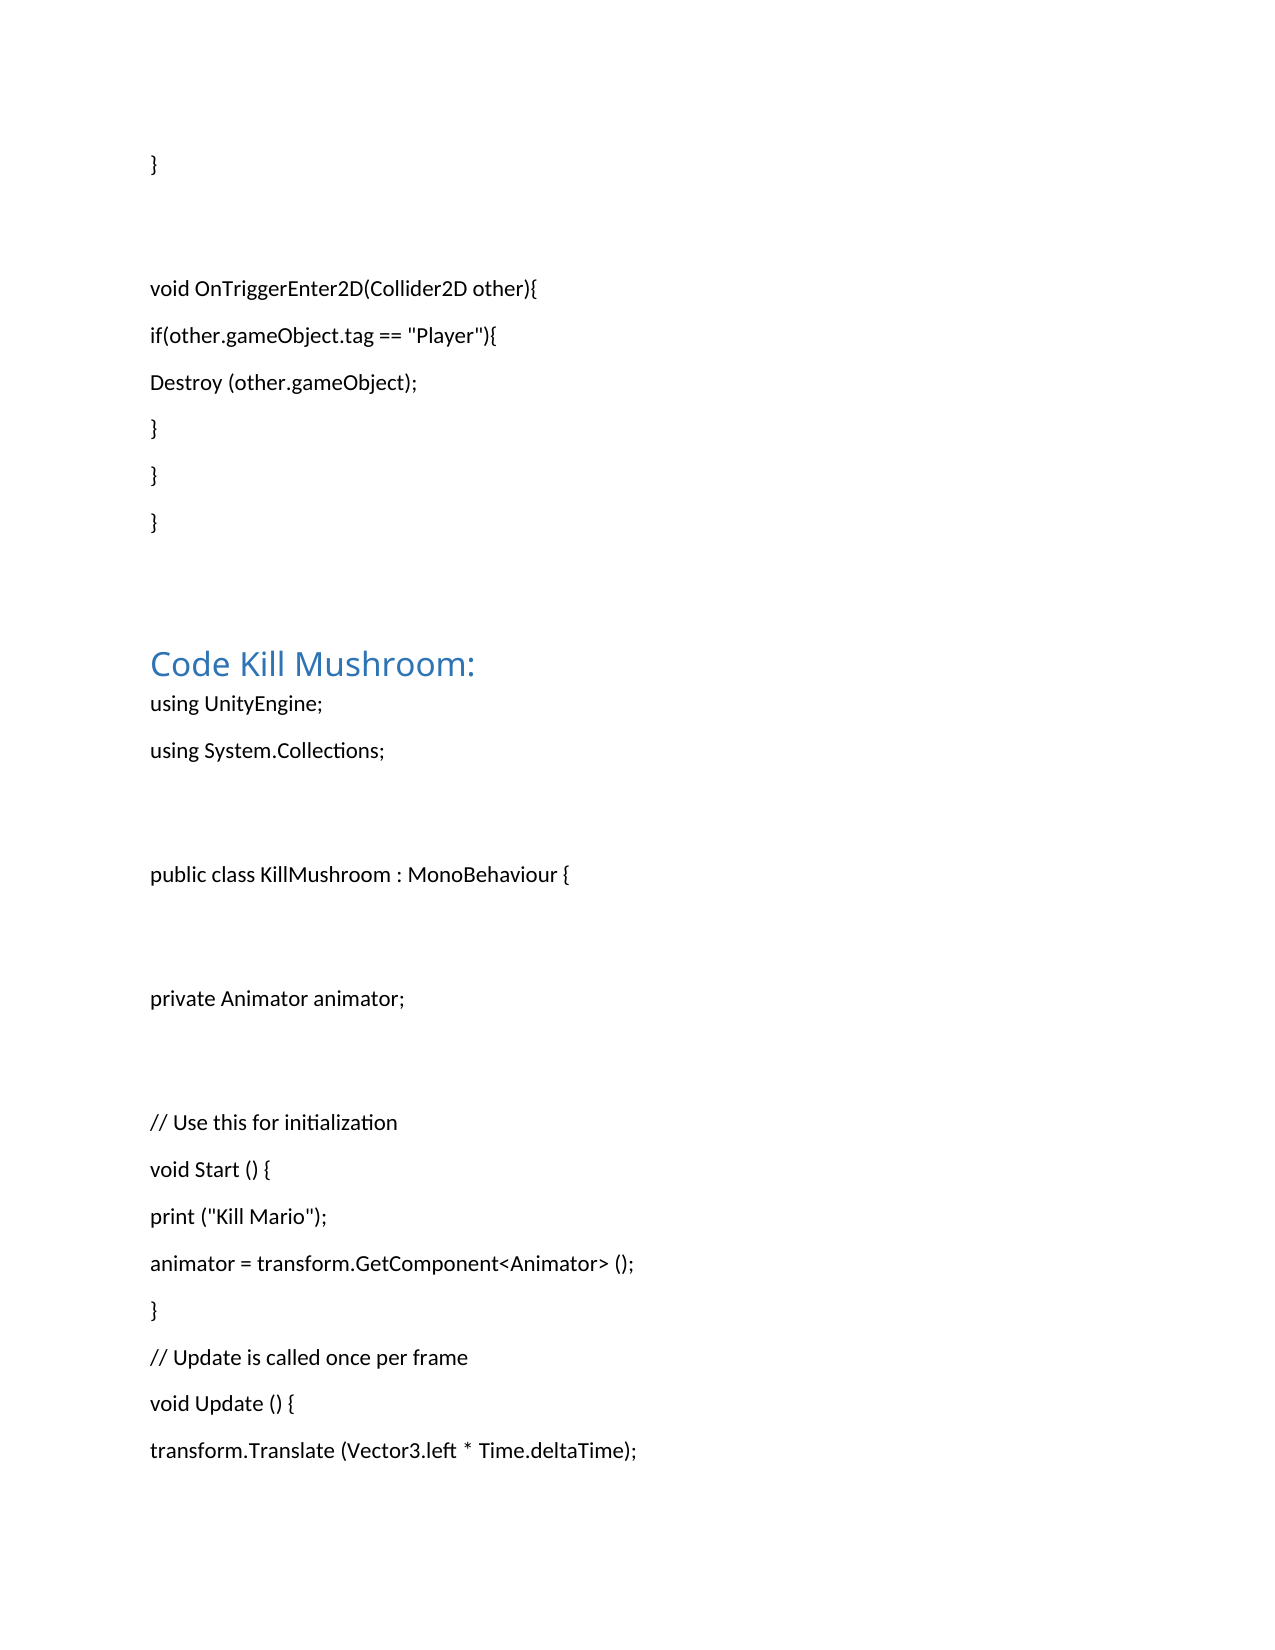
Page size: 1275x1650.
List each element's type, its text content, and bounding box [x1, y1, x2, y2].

text } [150, 461, 1125, 489]
text void OnTriggerEnter2D(Collider2D other){ [150, 274, 1125, 302]
text if(other.gameObject.tag == "Player"){ [150, 321, 1125, 349]
text } [150, 508, 1125, 536]
text print ("Kill Mario"); [150, 1202, 1125, 1230]
text private Animator animator; [150, 984, 1125, 1012]
text using UnityEngine; [150, 689, 1125, 718]
text animator = transform.GetComponent<Animator> (); [150, 1249, 1125, 1277]
text } [150, 1296, 1125, 1324]
text void Update () { [150, 1389, 1125, 1418]
text transform.Translate (Vector3.left * Time.deltaTime); [150, 1436, 1125, 1464]
text Destroy (other.gameObject); [150, 368, 1125, 396]
text void Start () { [150, 1155, 1125, 1183]
text // Update is called once per frame [150, 1343, 1125, 1371]
text } [150, 150, 1125, 178]
text public class KillMushroom : MonoBehaviour { [150, 860, 1125, 888]
text // Use this for initialization [150, 1108, 1125, 1136]
subtitle Code Kill Mushroom: [150, 641, 1125, 686]
text using System.Collections; [150, 736, 1125, 764]
text } [150, 414, 1125, 443]
